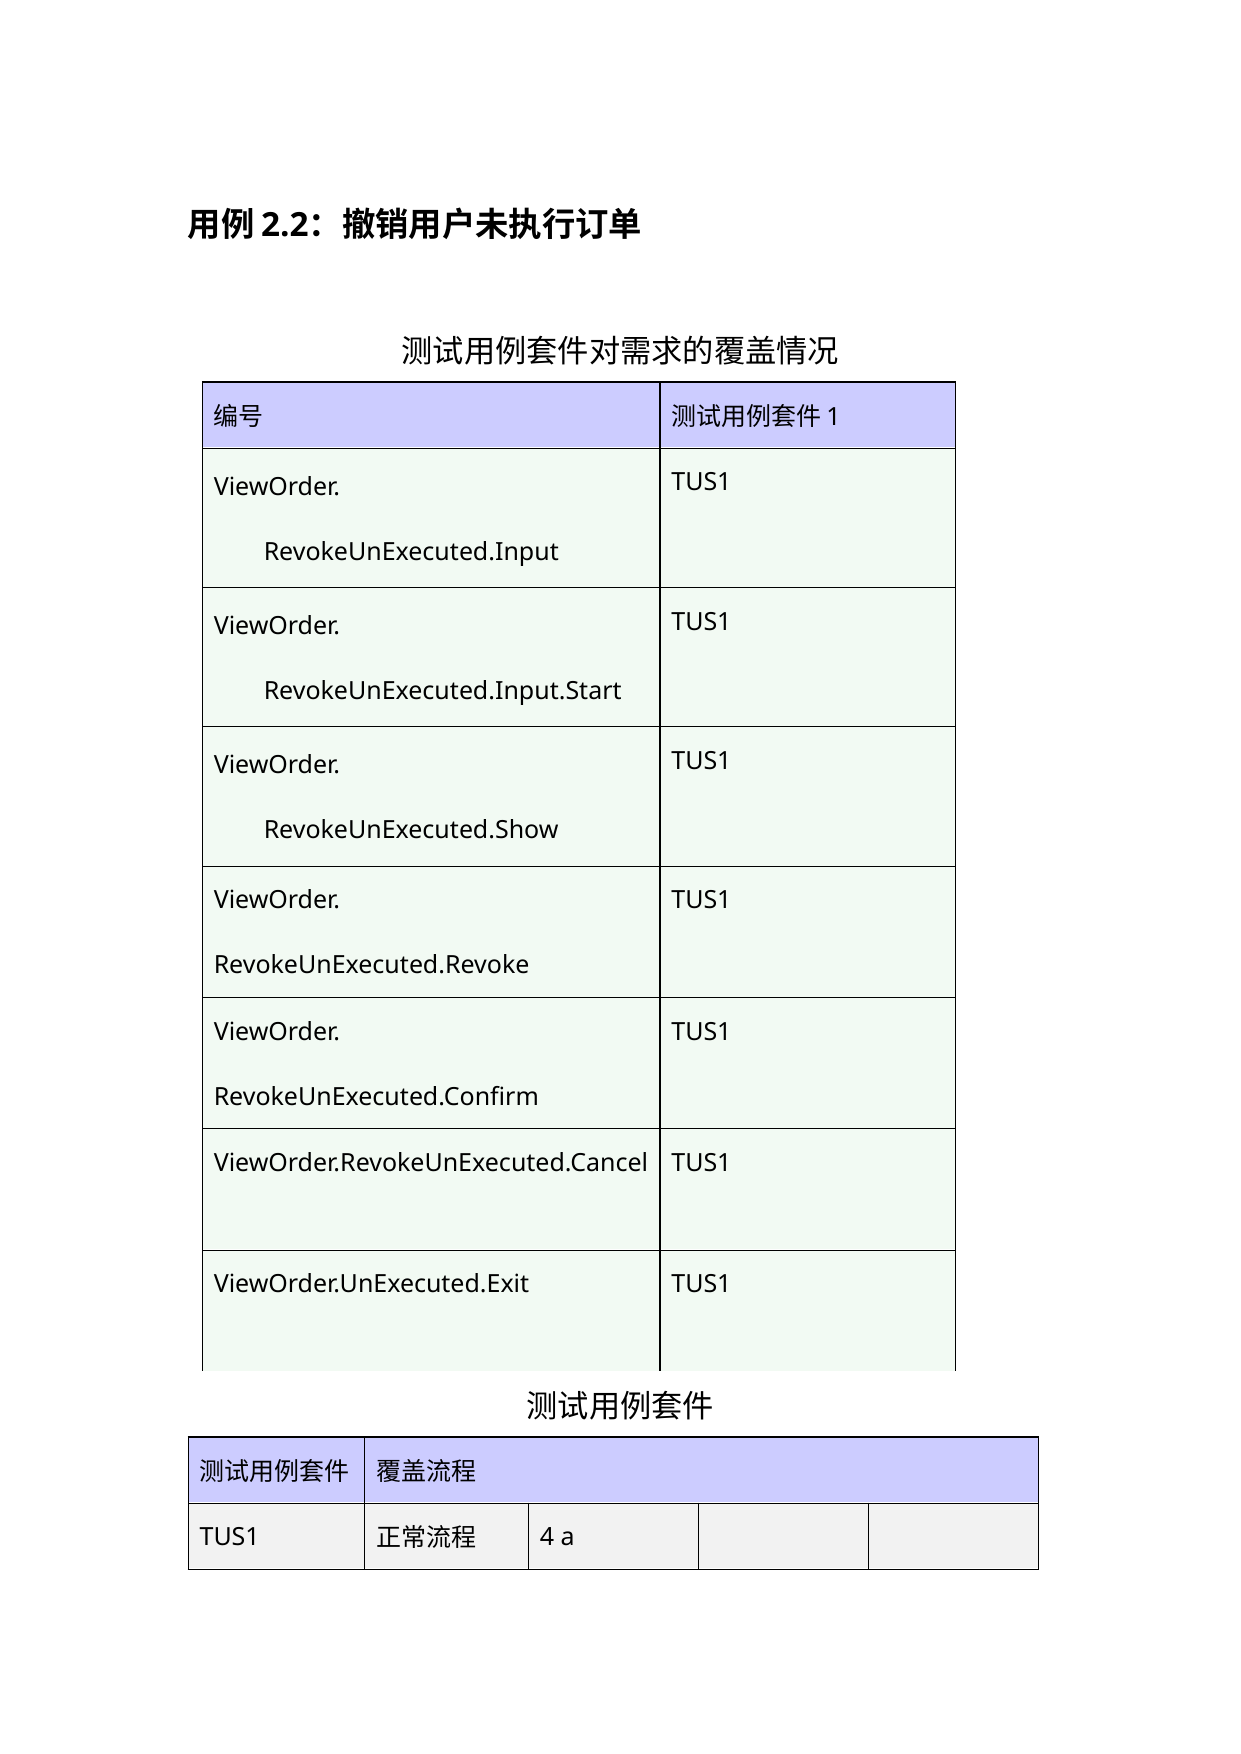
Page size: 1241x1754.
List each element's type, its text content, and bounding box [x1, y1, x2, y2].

text 测试用例套件对需求的覆盖情况 [187, 316, 1053, 381]
table_header 覆盖流程 [365, 1438, 1038, 1502]
subtitle 用例2.2：撤销用户未执行订单 [187, 189, 1053, 254]
table_cell TUS1 [661, 1251, 955, 1371]
table_cell TUS1 [661, 867, 955, 997]
table_cell 4 a [529, 1504, 698, 1568]
table_cell TUS1 [661, 449, 955, 587]
table_cell ViewOrder.RevokeUnExecuted.Cancel [203, 1129, 659, 1249]
table_cell TUS1 [661, 998, 955, 1128]
table_cell [869, 1504, 1038, 1568]
table_cell ViewOrder. RevokeUnExecuted.Input [203, 449, 659, 587]
text 测试用例套件 [187, 1371, 1053, 1436]
table_cell 正常流程 [365, 1504, 528, 1568]
table_header 测试用例套件 [189, 1438, 364, 1502]
table_header 测试用例套件1 [661, 383, 955, 447]
table_cell ViewOrder.UnExecuted.Exit [203, 1251, 659, 1371]
table_cell ViewOrder. RevokeUnExecuted.Input.Start [203, 588, 659, 726]
table_cell ViewOrder. RevokeUnExecuted.Show [203, 727, 659, 866]
table_cell TUS1 [661, 588, 955, 726]
table_cell TUS1 [661, 727, 955, 866]
table_header 编号 [203, 383, 659, 447]
table_cell ViewOrder. RevokeUnExecuted.Confirm [203, 998, 659, 1128]
table_cell TUS1 [661, 1129, 955, 1249]
table_cell TUS1 [189, 1504, 364, 1568]
table_cell [699, 1504, 868, 1568]
table_cell ViewOrder. RevokeUnExecuted.Revoke [203, 867, 659, 997]
